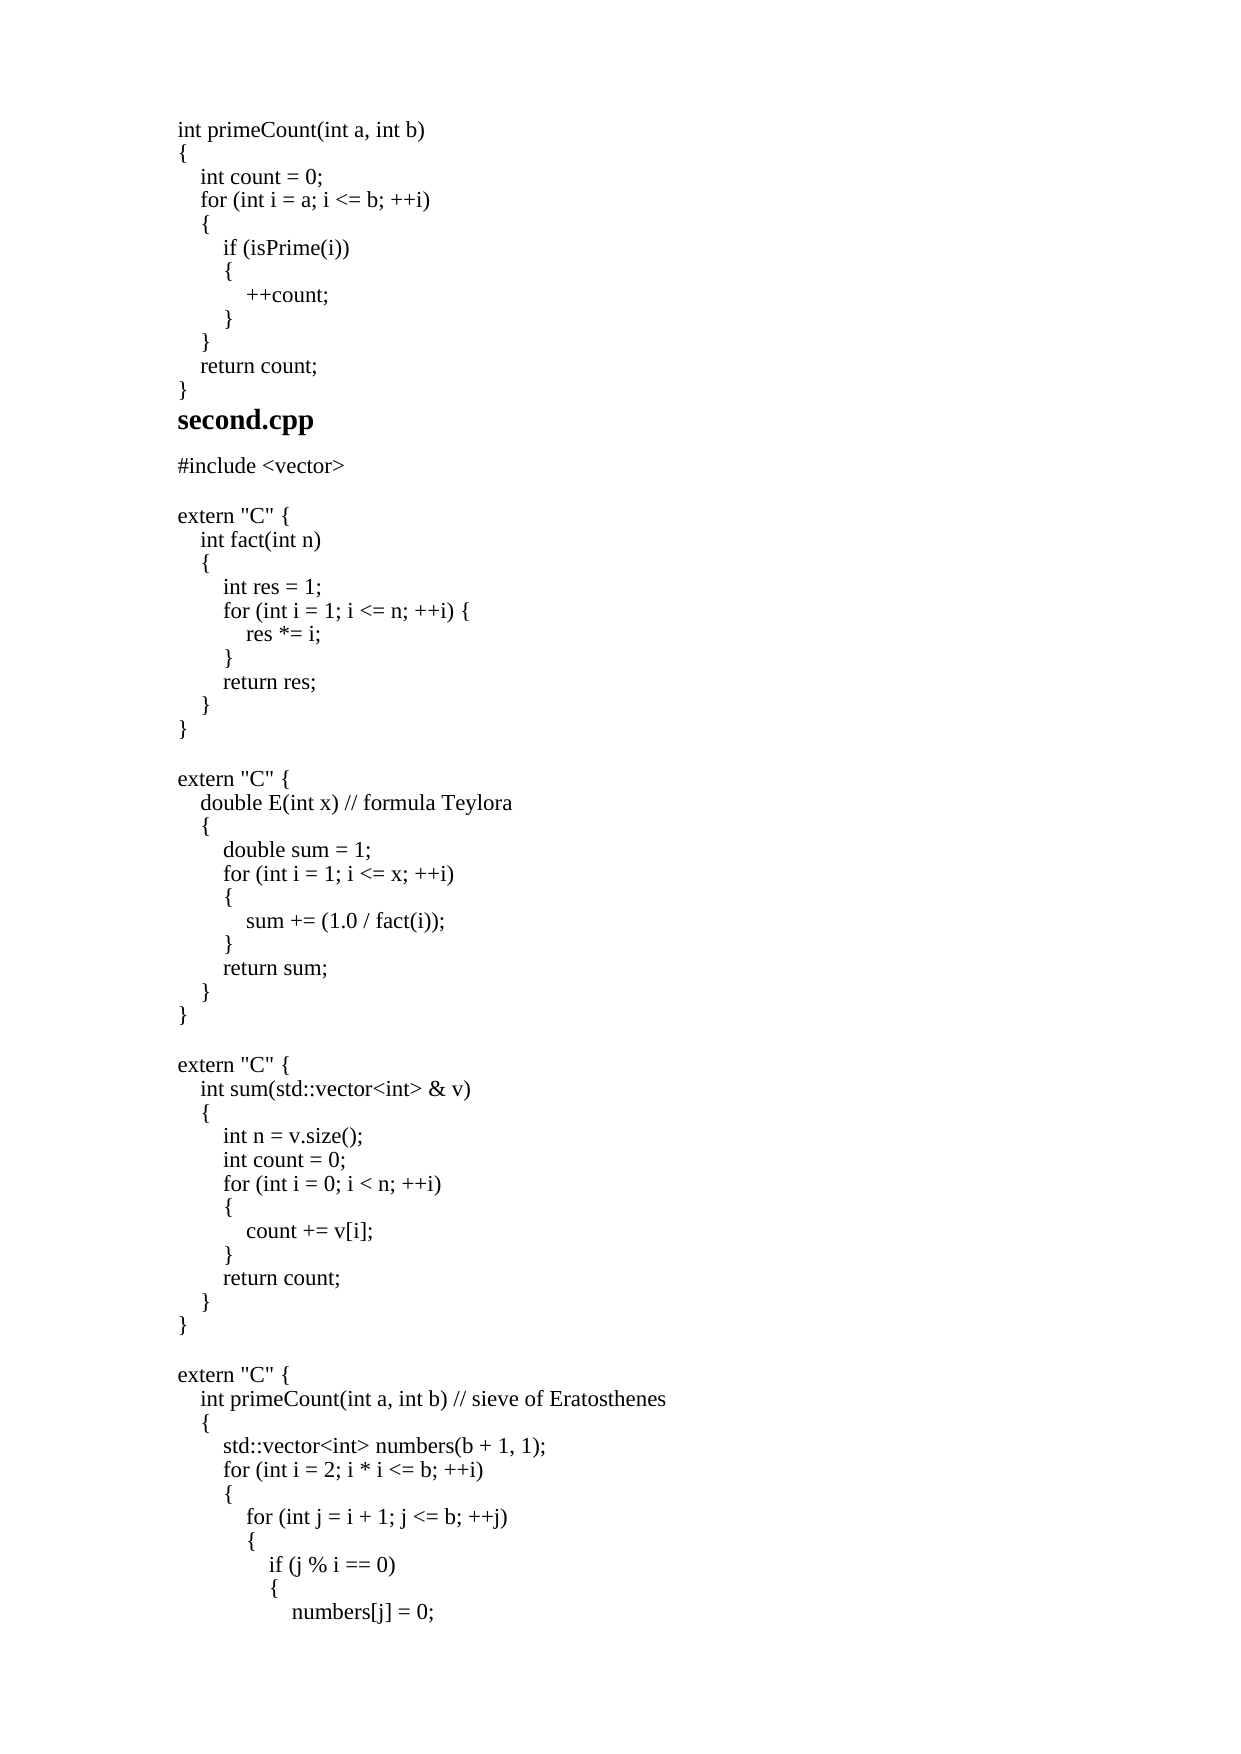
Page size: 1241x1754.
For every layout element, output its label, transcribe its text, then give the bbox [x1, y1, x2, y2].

text for (int j = i + 1; j <= b; ++j) [177, 1506, 1152, 1529]
text if (isPrime(i)) [177, 236, 1152, 260]
text int fact(int n) [177, 528, 1152, 552]
text { [177, 1196, 1152, 1219]
text double E(int x) // formula Teylora [177, 791, 1152, 815]
text } [177, 307, 1152, 331]
text extern "C" { [177, 767, 1152, 791]
text { [177, 1101, 1152, 1125]
text int sum(std::vector<int> & v) [177, 1078, 1152, 1101]
text { [177, 815, 1152, 838]
text for (int i = a; i <= b; ++i) [177, 189, 1152, 213]
text } [177, 1314, 1152, 1338]
text } [177, 1004, 1152, 1028]
text { [177, 1577, 1152, 1601]
text count += v[i]; [177, 1219, 1152, 1243]
text for (int i = 1; i <= n; ++i) { [177, 599, 1152, 623]
text sum += (1.0 / fact(i)); [177, 909, 1152, 933]
text return count; [177, 1267, 1152, 1290]
text } [177, 1243, 1152, 1267]
text numbers[j] = 0; [177, 1601, 1152, 1624]
text } [177, 980, 1152, 1004]
text { [177, 260, 1152, 284]
text int n = v.size(); [177, 1125, 1152, 1148]
text return count; [177, 354, 1152, 378]
text { [177, 213, 1152, 236]
text { [177, 886, 1152, 909]
text { [177, 552, 1152, 576]
text #include <vector> [177, 455, 1152, 478]
text extern "C" { [177, 505, 1152, 528]
text double sum = 1; [177, 838, 1152, 862]
text } [177, 378, 1152, 402]
text { [177, 1482, 1152, 1506]
text if (j % i == 0) [177, 1553, 1152, 1577]
text } [177, 331, 1152, 354]
text } [177, 694, 1152, 717]
text second.cpp [177, 402, 1152, 435]
text std::vector<int> numbers(b + 1, 1); [177, 1435, 1152, 1459]
text res *= i; [177, 623, 1152, 647]
text } [177, 933, 1152, 957]
text return sum; [177, 957, 1152, 980]
text } [177, 1290, 1152, 1314]
text } [177, 717, 1152, 741]
text for (int i = 1; i <= x; ++i) [177, 862, 1152, 886]
text for (int i = 0; i < n; ++i) [177, 1172, 1152, 1196]
text { [177, 1411, 1152, 1435]
text } [177, 647, 1152, 670]
text extern "C" { [177, 1054, 1152, 1078]
text return res; [177, 670, 1152, 694]
text { [177, 1529, 1152, 1553]
text int count = 0; [177, 165, 1152, 189]
text ++count; [177, 284, 1152, 307]
text for (int i = 2; i * i <= b; ++i) [177, 1459, 1152, 1482]
text { [177, 142, 1152, 165]
text extern "C" { [177, 1364, 1152, 1388]
text int count = 0; [177, 1148, 1152, 1172]
text int res = 1; [177, 576, 1152, 599]
text int primeCount(int a, int b) [177, 118, 1152, 142]
text int primeCount(int a, int b) // sieve of Eratosthenes [177, 1388, 1152, 1411]
